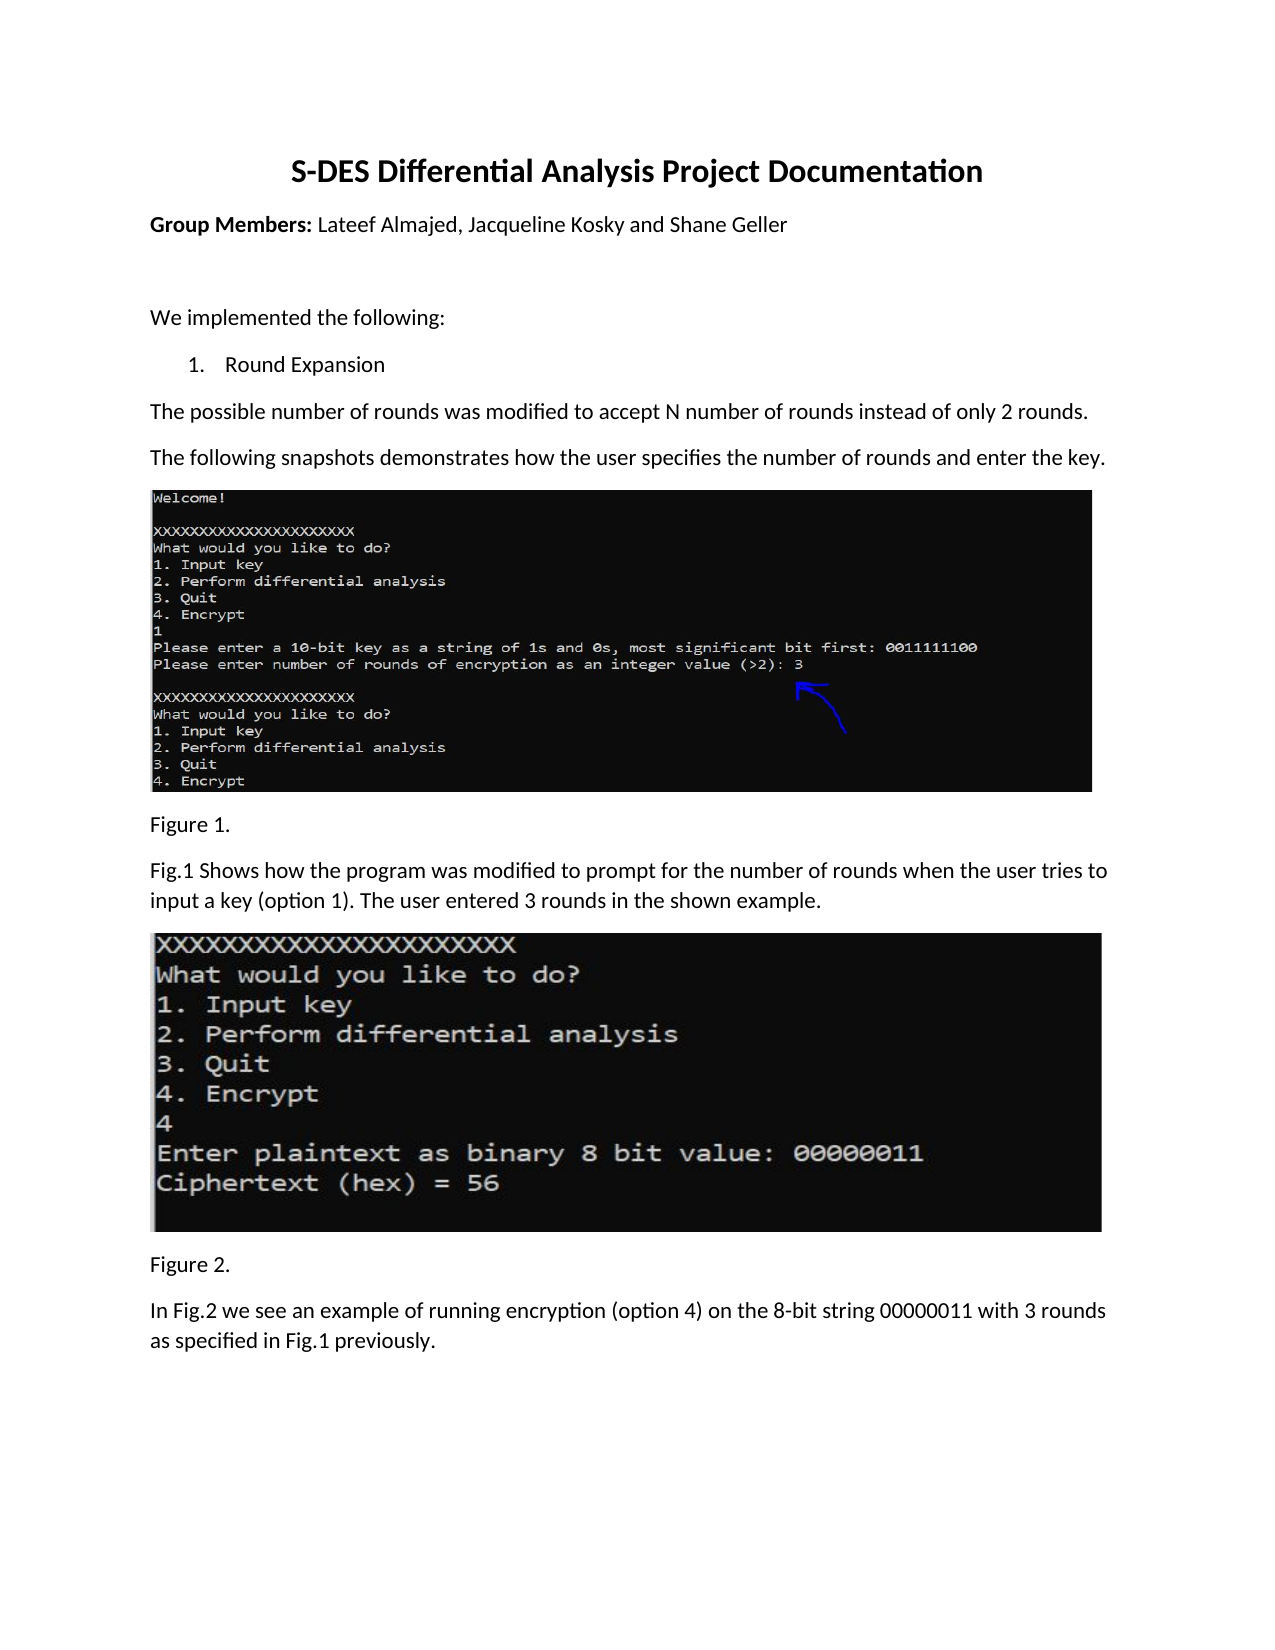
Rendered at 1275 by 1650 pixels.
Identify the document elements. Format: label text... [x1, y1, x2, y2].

text The possible number of rounds was modified to accept N number of rounds instead of only 2 rounds. [150, 397, 1125, 425]
list Round Expansion [187, 350, 1125, 378]
text Figure 2. [150, 1250, 1125, 1278]
text Figure 1. [150, 810, 1125, 838]
picture [150, 490, 1093, 792]
text In Fig.2 we see an example of running encryption (option 4) on the 8-bit string 00000011 with 3 rounds as specified in Fig.1 previously. [150, 1297, 1125, 1354]
picture [150, 933, 1102, 1232]
text S-DES Differential Analysis Project Documentation [150, 150, 1125, 191]
text The following snapshots demonstrates how the user specifies the number of rounds and enter the key. [150, 443, 1125, 471]
text Fig.1 Shows how the program was modified to prompt for the number of rounds when the user tries to input a key (option 1). The user entered 3 rounds in the shown example. [150, 857, 1125, 914]
text We implemented the following: [150, 303, 1125, 331]
text Group Members: Lateef Almajed, Jacqueline Kosky and Shane Geller [150, 210, 1125, 238]
